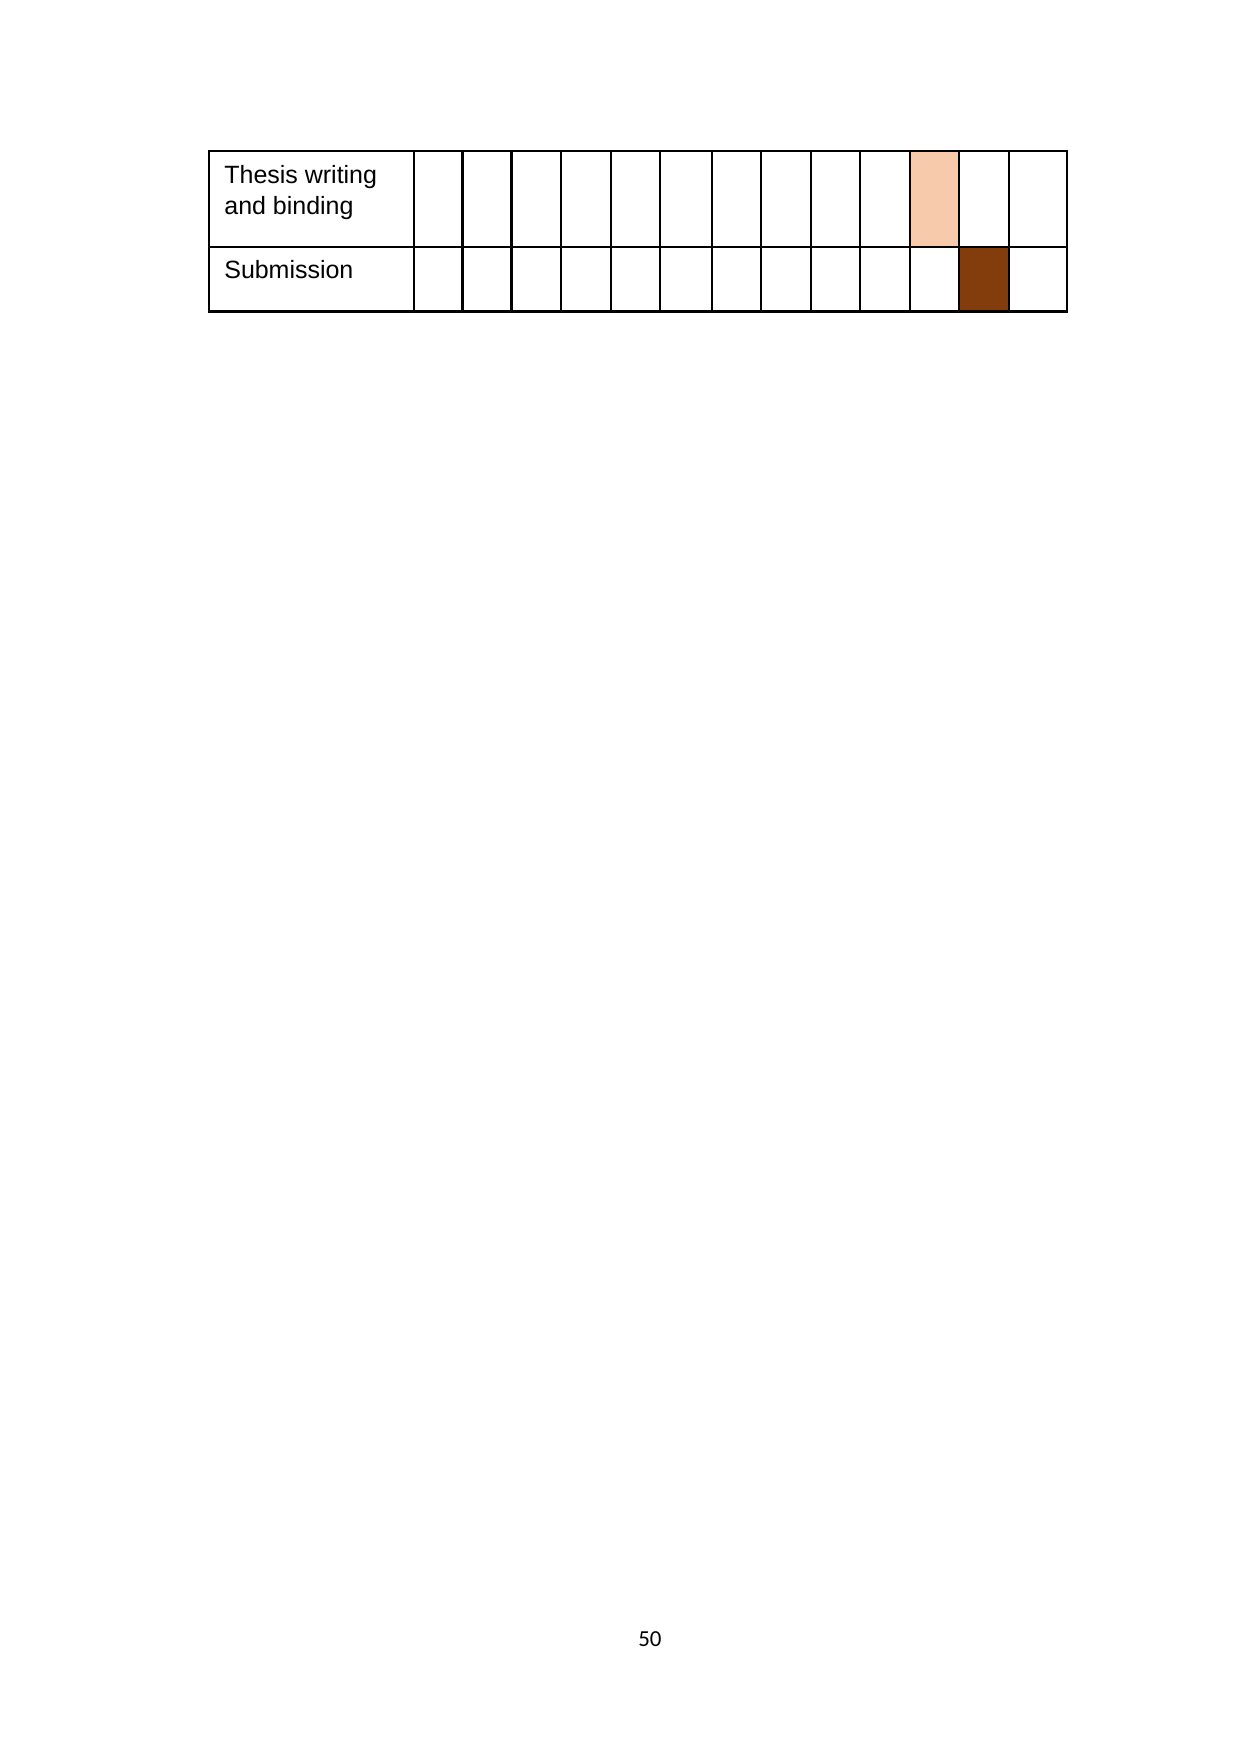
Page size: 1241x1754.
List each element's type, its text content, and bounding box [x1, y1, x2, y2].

table_cell [415, 152, 461, 246]
table_cell [911, 248, 958, 310]
table_cell [812, 152, 859, 246]
table_cell [562, 248, 610, 310]
table_cell [713, 248, 760, 310]
table_cell Submission [210, 248, 413, 310]
table_cell [960, 152, 1008, 246]
table_cell [513, 152, 560, 246]
table_cell [1010, 152, 1066, 246]
table_cell [762, 152, 810, 246]
table_cell [861, 152, 909, 246]
table_cell [415, 248, 461, 310]
table_cell [762, 248, 810, 310]
table_cell [464, 248, 510, 310]
table_cell [562, 152, 610, 246]
table_cell [812, 248, 859, 310]
table_cell Thesis writing and binding [210, 152, 413, 246]
table_cell [513, 248, 560, 310]
table_cell [464, 152, 510, 246]
table_cell [612, 152, 659, 246]
table_cell [911, 152, 958, 246]
table_cell [612, 248, 659, 310]
table_cell [661, 248, 711, 310]
table_cell [1010, 248, 1066, 310]
table_cell [661, 152, 711, 246]
table_cell [861, 248, 909, 310]
table_cell [713, 152, 760, 246]
table_cell [960, 248, 1008, 310]
